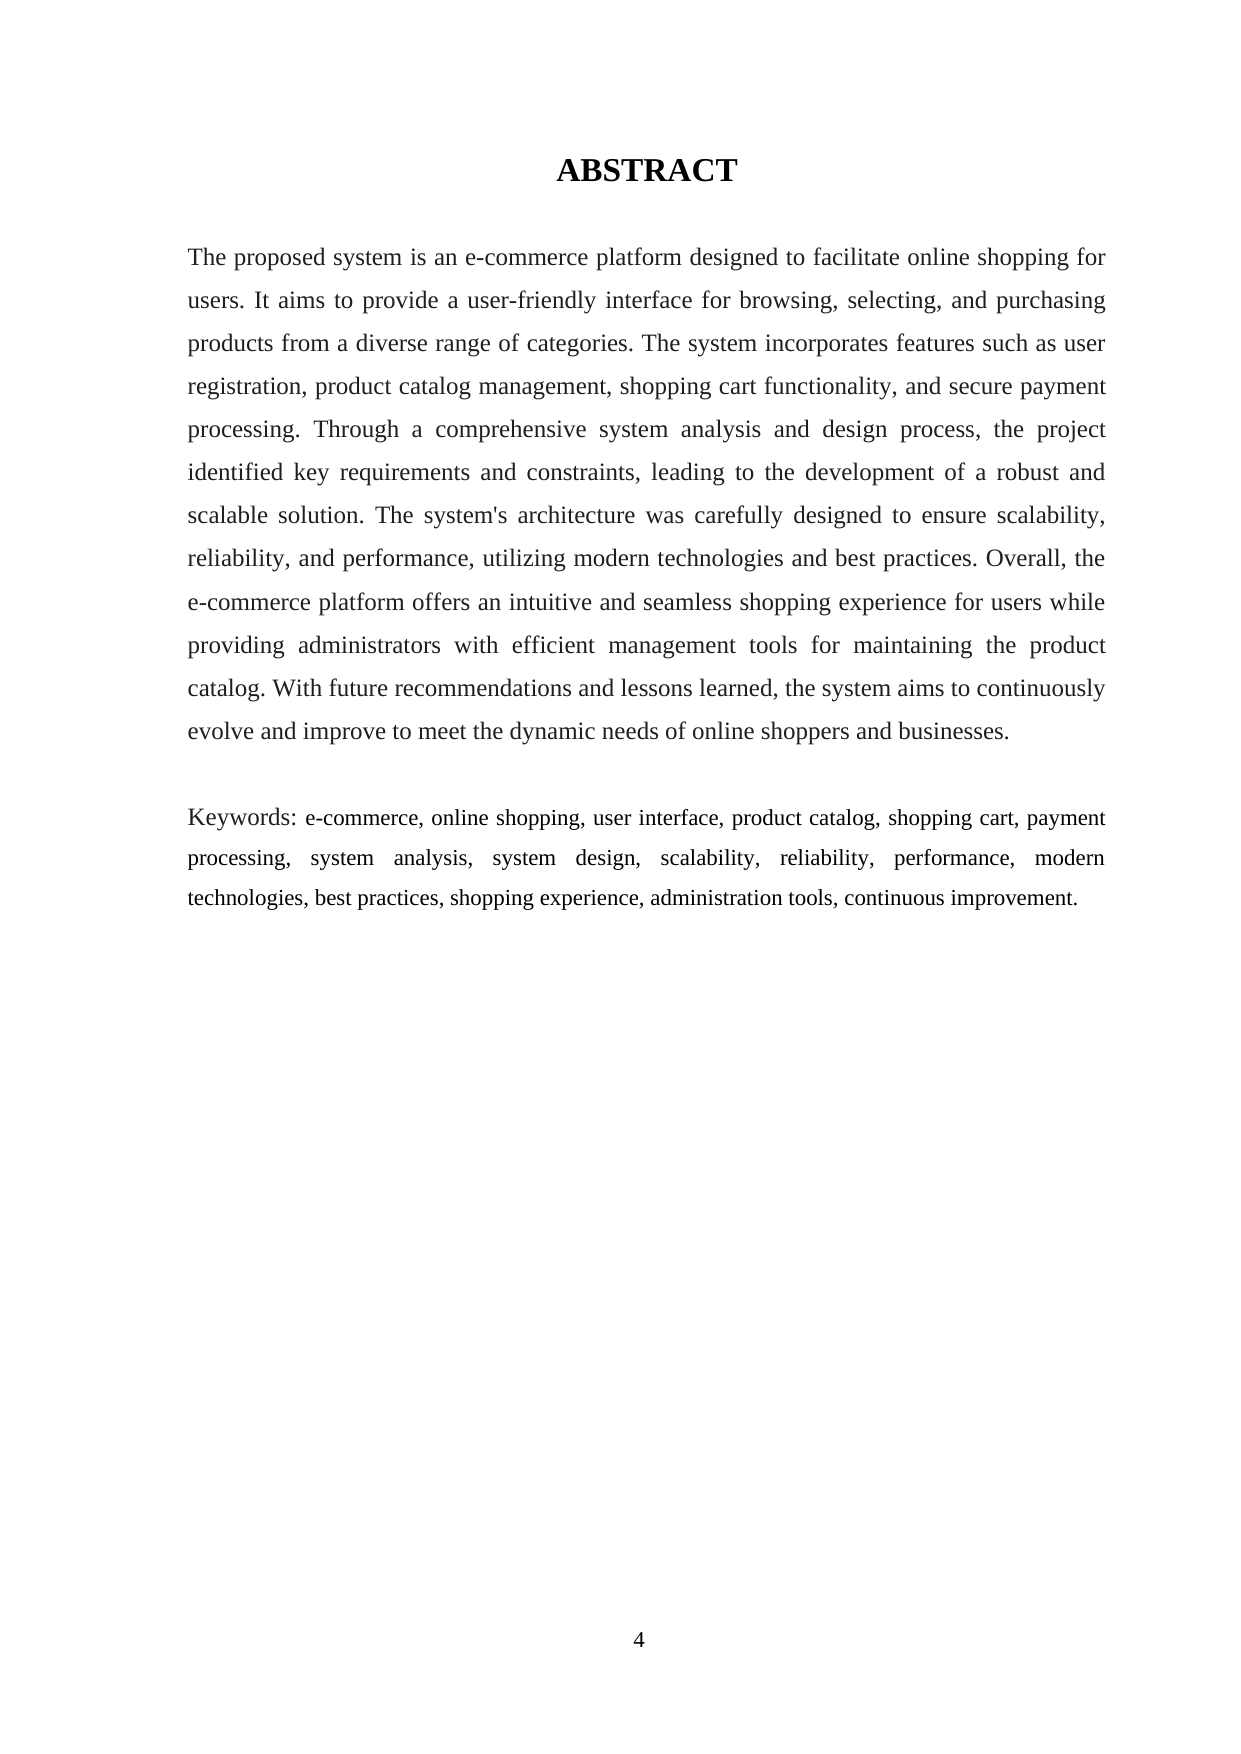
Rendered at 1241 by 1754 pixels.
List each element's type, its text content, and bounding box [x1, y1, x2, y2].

text The proposed system is an e-commerce platform designed to facilitate online shopping for users. It aims to provide a user-friendly interface for browsing, selecting, and purchasing products from a diverse range of categories. The system incorporates features such as user registration, product catalog management, shopping cart functionality, and secure payment processing. Through a comprehensive system analysis and design process, the project identified key requirements and constraints, leading to the development of a robust and scalable solution. The system's architecture was carefully designed to ensure scalability, reliability, and performance, utilizing modern technologies and best practices. Overall, the e-commerce platform offers an intuitive and seamless shopping experience for users while providing administrators with efficient management tools for maintaining the product catalog. With future recommendations and lessons learned, the system aims to continuously evolve and improve to meet the dynamic needs of online shoppers and businesses. [187, 242, 1107, 745]
text Keywords: e-commerce, online shopping, user interface, product catalog, shopping cart, payment processing, system analysis, system design, scalability, reliability, performance, modern technologies, best practices, shopping experience, administration tools, continuous improvement. [187, 802, 1107, 910]
text ABSTRACT [187, 150, 1106, 188]
